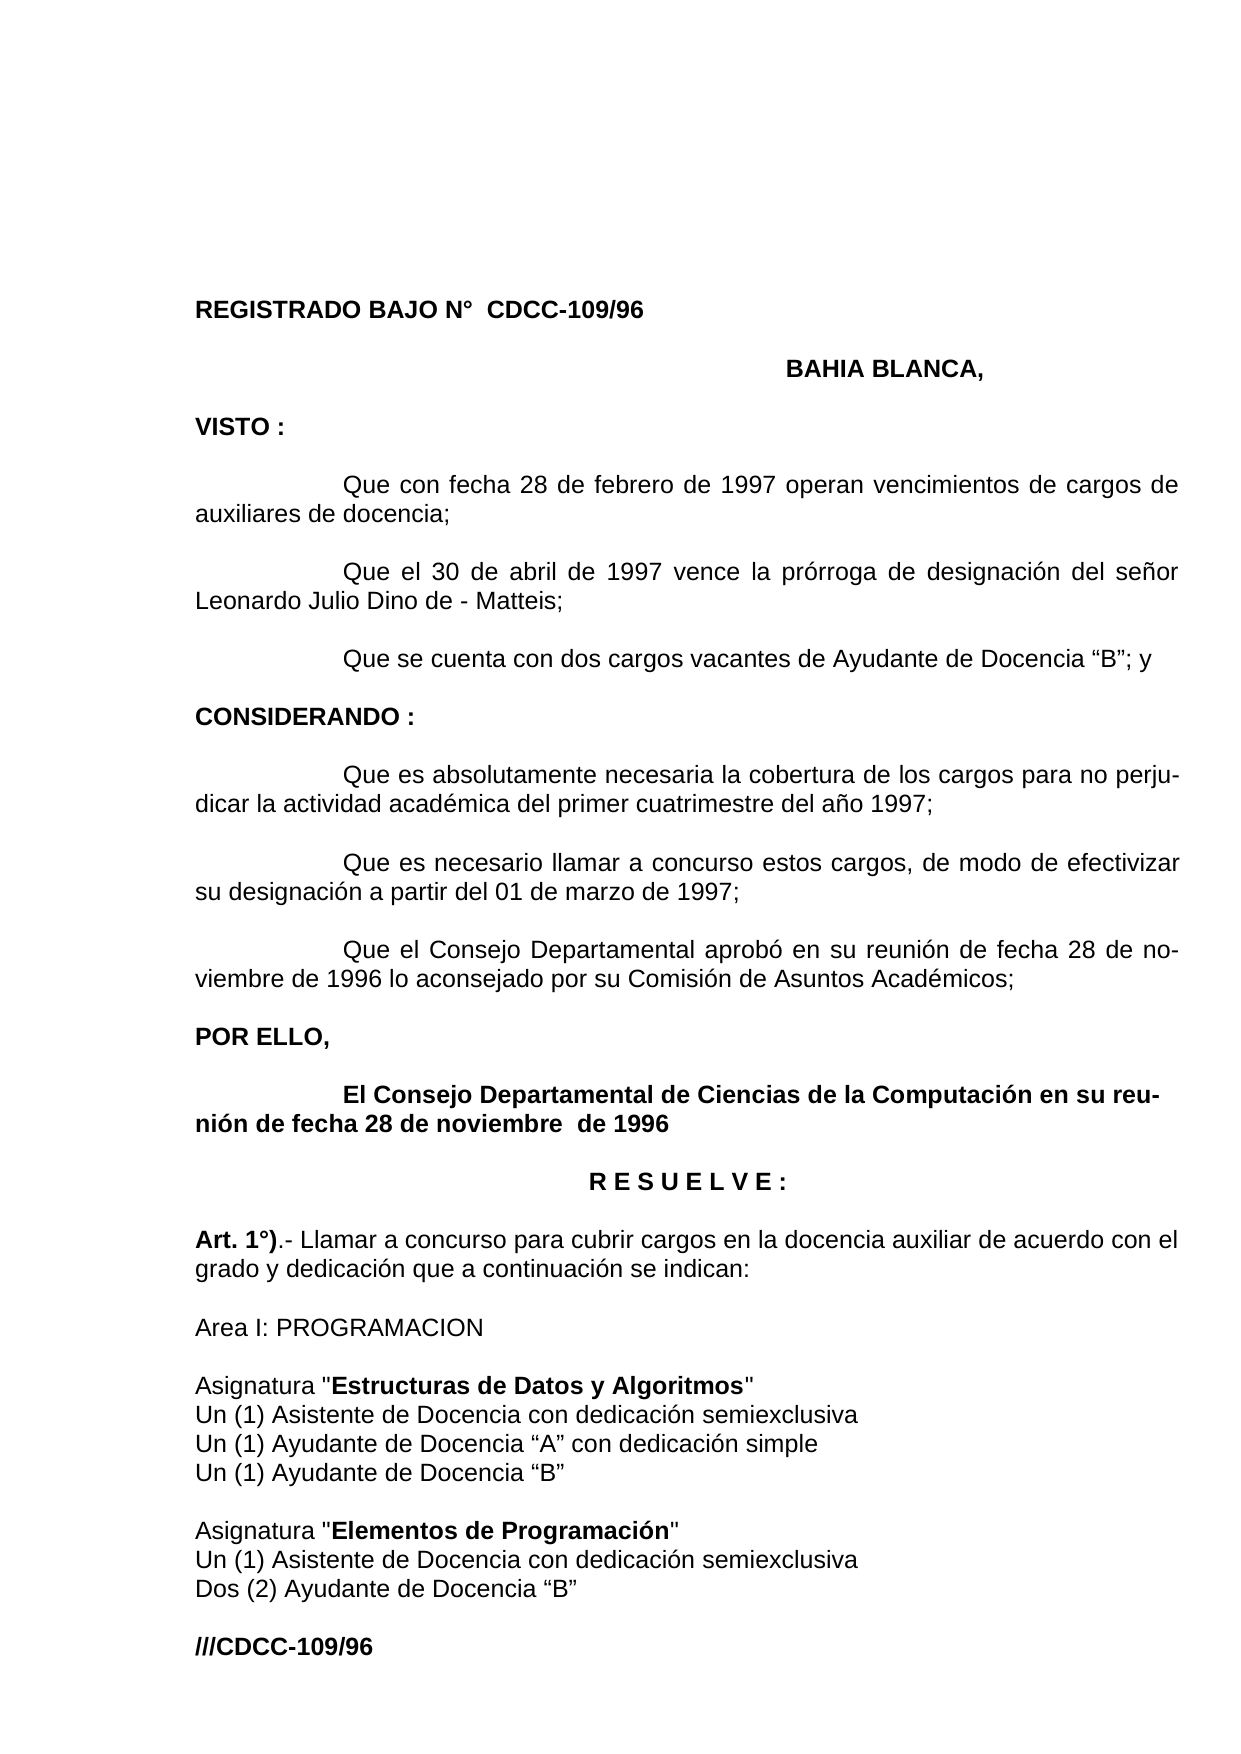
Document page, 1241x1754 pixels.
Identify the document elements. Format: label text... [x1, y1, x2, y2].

text Un (1) Asistente de Docencia con dedicación semiexclusiva [195, 1400, 1181, 1429]
text Dos (2) Ayudante de Docencia “B” [195, 1574, 1181, 1603]
text REGISTRADO BAJO N° CDCC-109/96 [195, 295, 1181, 324]
text BAHIA BLANCA, [195, 353, 1181, 382]
text Que con fecha 28 de febrero de 1997 operan vencimientos de cargos de auxiliares de docencia; [195, 470, 1181, 528]
text Que es necesario llamar a concurso estos cargos, de modo de efectivizar su designación a partir del 01 de marzo de 1997; [195, 847, 1181, 906]
text POR ELLO, [195, 1022, 1181, 1051]
text Que el 30 de abril de 1997 vence la prórroga de designación del señor Leonardo Julio Dino de - Matteis; [195, 557, 1181, 615]
text Que se cuenta con dos cargos vacantes de Ayudante de Docencia “B”; y [195, 644, 1181, 673]
text Un (1) Ayudante de Docencia “B” [195, 1458, 1181, 1487]
text ///CDCC-109/96 [195, 1632, 1181, 1661]
text Area I: PROGRAMACION [195, 1312, 1181, 1342]
text Que el Consejo Departamental aprobó en su reunión de fecha 28 de no-viembre de 1996 lo aconsejado por su Comisión de Asuntos Académicos; [195, 935, 1181, 993]
text El Consejo Departamental de Ciencias de la Computación en su reu-nión de fecha 28 de noviembre de 1996 [195, 1080, 1181, 1138]
text R E S U E L V E : [195, 1167, 1181, 1196]
text Un (1) Ayudante de Docencia “A” con dedicación simple [195, 1429, 1181, 1458]
text grado y dedicación que a continuación se indican: [195, 1254, 1181, 1283]
text VISTO : [195, 412, 1181, 441]
text CONSIDERANDO : [195, 702, 1181, 731]
text Asignatura "Estructuras de Datos y Algoritmos" [195, 1371, 1181, 1400]
text Art. 1°).- Llamar a concurso para cubrir cargos en la docencia auxiliar de acuerdo con el [195, 1225, 1181, 1254]
text Un (1) Asistente de Docencia con dedicación semiexclusiva [195, 1545, 1181, 1574]
text Asignatura "Elementos de Programación" [195, 1516, 1181, 1545]
text Que es absolutamente necesaria la cobertura de los cargos para no perju-dicar la actividad académica del primer cuatrimestre del año 1997; [195, 760, 1181, 818]
